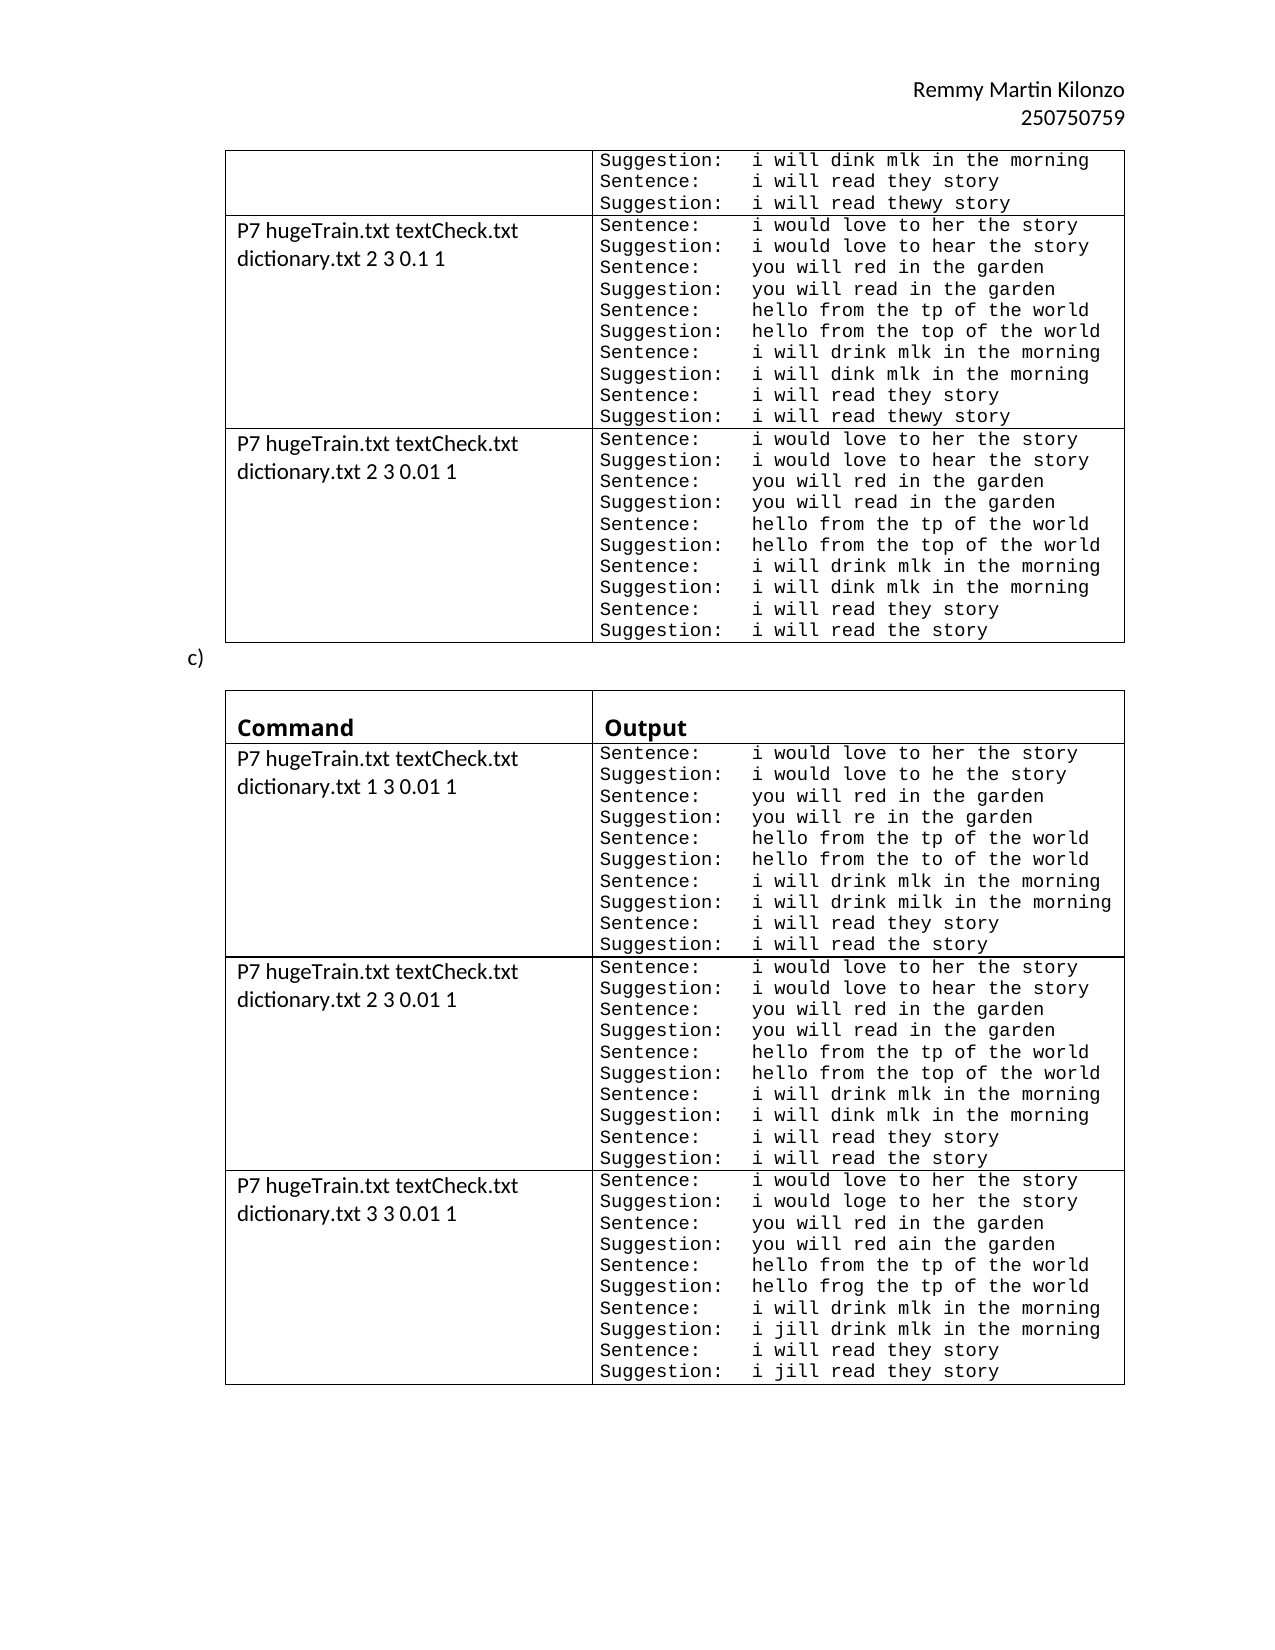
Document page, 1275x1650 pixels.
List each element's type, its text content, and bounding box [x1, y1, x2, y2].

table_cell Sentence: i would love to her the story Suggestion: i would love to hear the story Sentence: you will red in the garden Suggestion: you will read in the garden Sentence: hello from the tp of the world Suggestion: hello from the top of the world Sentence: i will drink mlk in the morning Suggestion: i will dink mlk in the morning Sentence: i will read they story Suggestion: i will read the story [593, 958, 1124, 1170]
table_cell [226, 151, 592, 215]
table_cell Sentence: i would love to her the story Suggestion: i would love to hear the story Sentence: you will red in the garden Suggestion: you will read in the garden Sentence: hello from the tp of the world Suggestion: hello from the top of the world Sentence: i will drink mlk in the morning Suggestion: i will dink mlk in the morning Sentence: i will read they story Suggestion: i will read thewy story [593, 216, 1124, 428]
table_cell P7 hugeTrain.txt textCheck.txt dictionary.txt 2 3 0.01 1 [226, 429, 592, 642]
table_header Output [593, 691, 1124, 743]
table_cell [593, 151, 1124, 215]
table_cell Sentence: i would love to her the story Suggestion: i would love to hear the story Sentence: you will red in the garden Suggestion: you will read in the garden Sentence: hello from the tp of the world Suggestion: hello from the top of the world Sentence: i will drink mlk in the morning Suggestion: i will dink mlk in the morning Sentence: i will read they story Suggestion: i will read the story [593, 429, 1124, 642]
table_cell Sentence: i would love to her the story Suggestion: i would love to he the story Sentence: you will red in the garden Suggestion: you will re in the garden Sentence: hello from the tp of the world Suggestion: hello from the to of the world Sentence: i will drink mlk in the morning Suggestion: i will drink milk in the morning Sentence: i will read they story Suggestion: i will read the story [593, 744, 1124, 956]
table_cell P7 hugeTrain.txt textCheck.txt dictionary.txt 1 3 0.01 1 [226, 744, 592, 956]
table_cell P7 hugeTrain.txt textCheck.txt dictionary.txt 2 3 0.01 1 [226, 958, 592, 1170]
table_cell P7 hugeTrain.txt textCheck.txt dictionary.txt 3 3 0.01 1 [226, 1171, 592, 1383]
table_cell P7 hugeTrain.txt textCheck.txt dictionary.txt 2 3 0.1 1 [226, 216, 592, 428]
table_cell Sentence: i would love to her the story Suggestion: i would loge to her the story Sentence: you will red in the garden Suggestion: you will red ain the garden Sentence: hello from the tp of the world Suggestion: hello frog the tp of the world Sentence: i will drink mlk in the morning Suggestion: i jill drink mlk in the morning Sentence: i will read they story Suggestion: i jill read they story [593, 1171, 1124, 1383]
table_header Command [226, 691, 592, 743]
